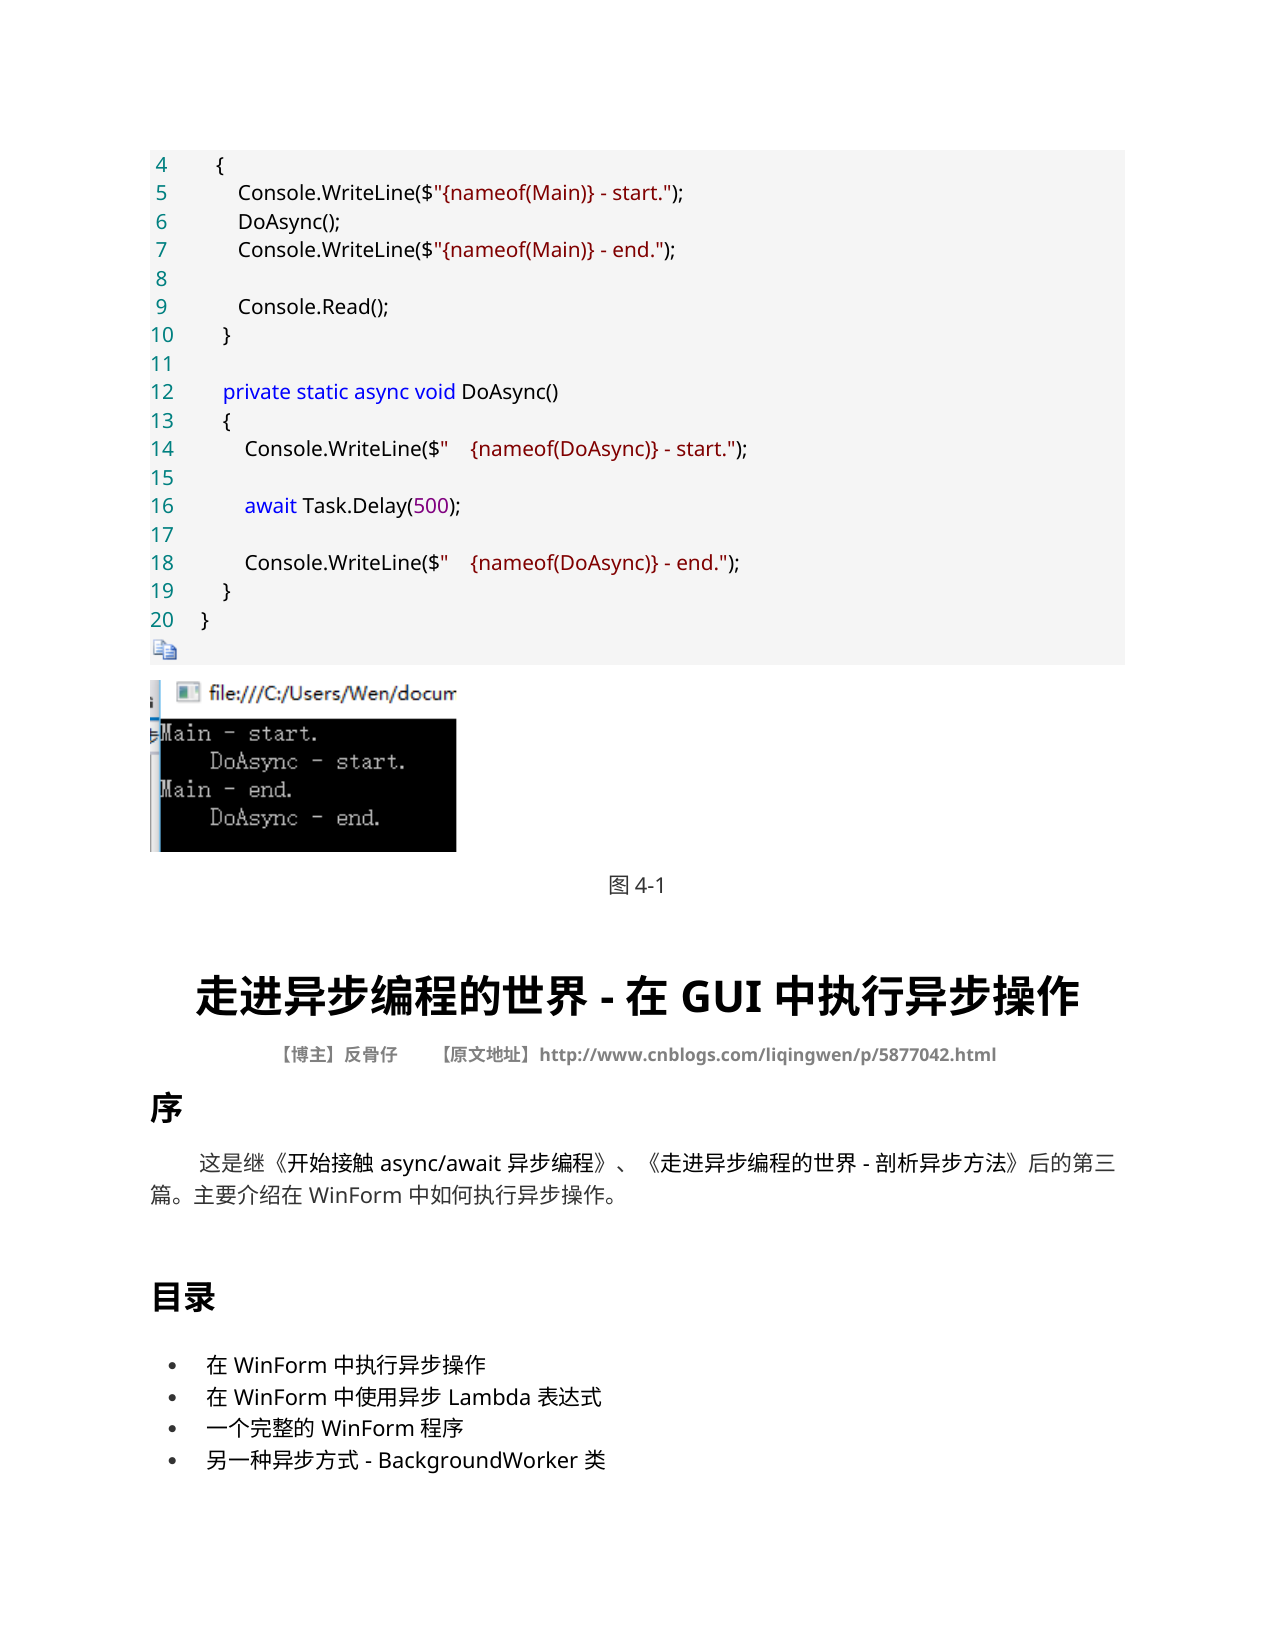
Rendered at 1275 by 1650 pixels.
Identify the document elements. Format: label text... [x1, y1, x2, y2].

picture [150, 633, 182, 665]
text 16 await Task.Delay(500); [150, 491, 1125, 520]
text 5 Console.WriteLine($"{nameof(Main)} - start."); [150, 178, 1125, 207]
text 8 [150, 264, 1125, 292]
text 12 private static async void DoAsync() [150, 377, 1125, 406]
text 19 } [150, 577, 1125, 605]
text 7 Console.WriteLine($"{nameof(Main)} - end."); [150, 235, 1125, 264]
list 在 WinForm 中执行异步操作 [169, 1348, 1125, 1380]
text 9 Console.Read(); [150, 292, 1125, 321]
text 4 { [150, 150, 1125, 178]
text 13 { [150, 406, 1125, 434]
text 20 } [150, 605, 1125, 633]
text 18 Console.WriteLine($" {nameof(DoAsync)} - end."); [150, 548, 1125, 577]
list 一个完整的 WinForm 程序 [169, 1411, 1125, 1443]
text 11 [150, 349, 1125, 377]
text 走进异步编程的世界 - 在 GUI 中执行异步操作 [150, 962, 1125, 1025]
list 在 WinForm 中使用异步 Lambda 表达式 [169, 1380, 1125, 1411]
text 14 Console.WriteLine($" {nameof(DoAsync)} - start."); [150, 434, 1125, 463]
list 另一种异步方式 - BackgroundWorker 类 [169, 1443, 1125, 1475]
text 【博主】反骨仔 【原文地址】http://www.cnblogs.com/liqingwen/p/5877042.html [150, 1041, 1125, 1066]
text 目录 [150, 1271, 1125, 1319]
text 6 DoAsync(); [150, 207, 1125, 235]
text 图4-1 [150, 868, 1125, 899]
picture [150, 680, 457, 852]
text 这是继《开始接触 async/await 异步编程》、《走进异步编程的世界 - 剖析异步方法》后的第三篇。主要介绍在 WinForm 中如何执行异步操作。 [150, 1146, 1125, 1209]
text 10 } [150, 321, 1125, 349]
text 序 [150, 1082, 1125, 1130]
text 15 [150, 463, 1125, 491]
text 17 [150, 520, 1125, 548]
